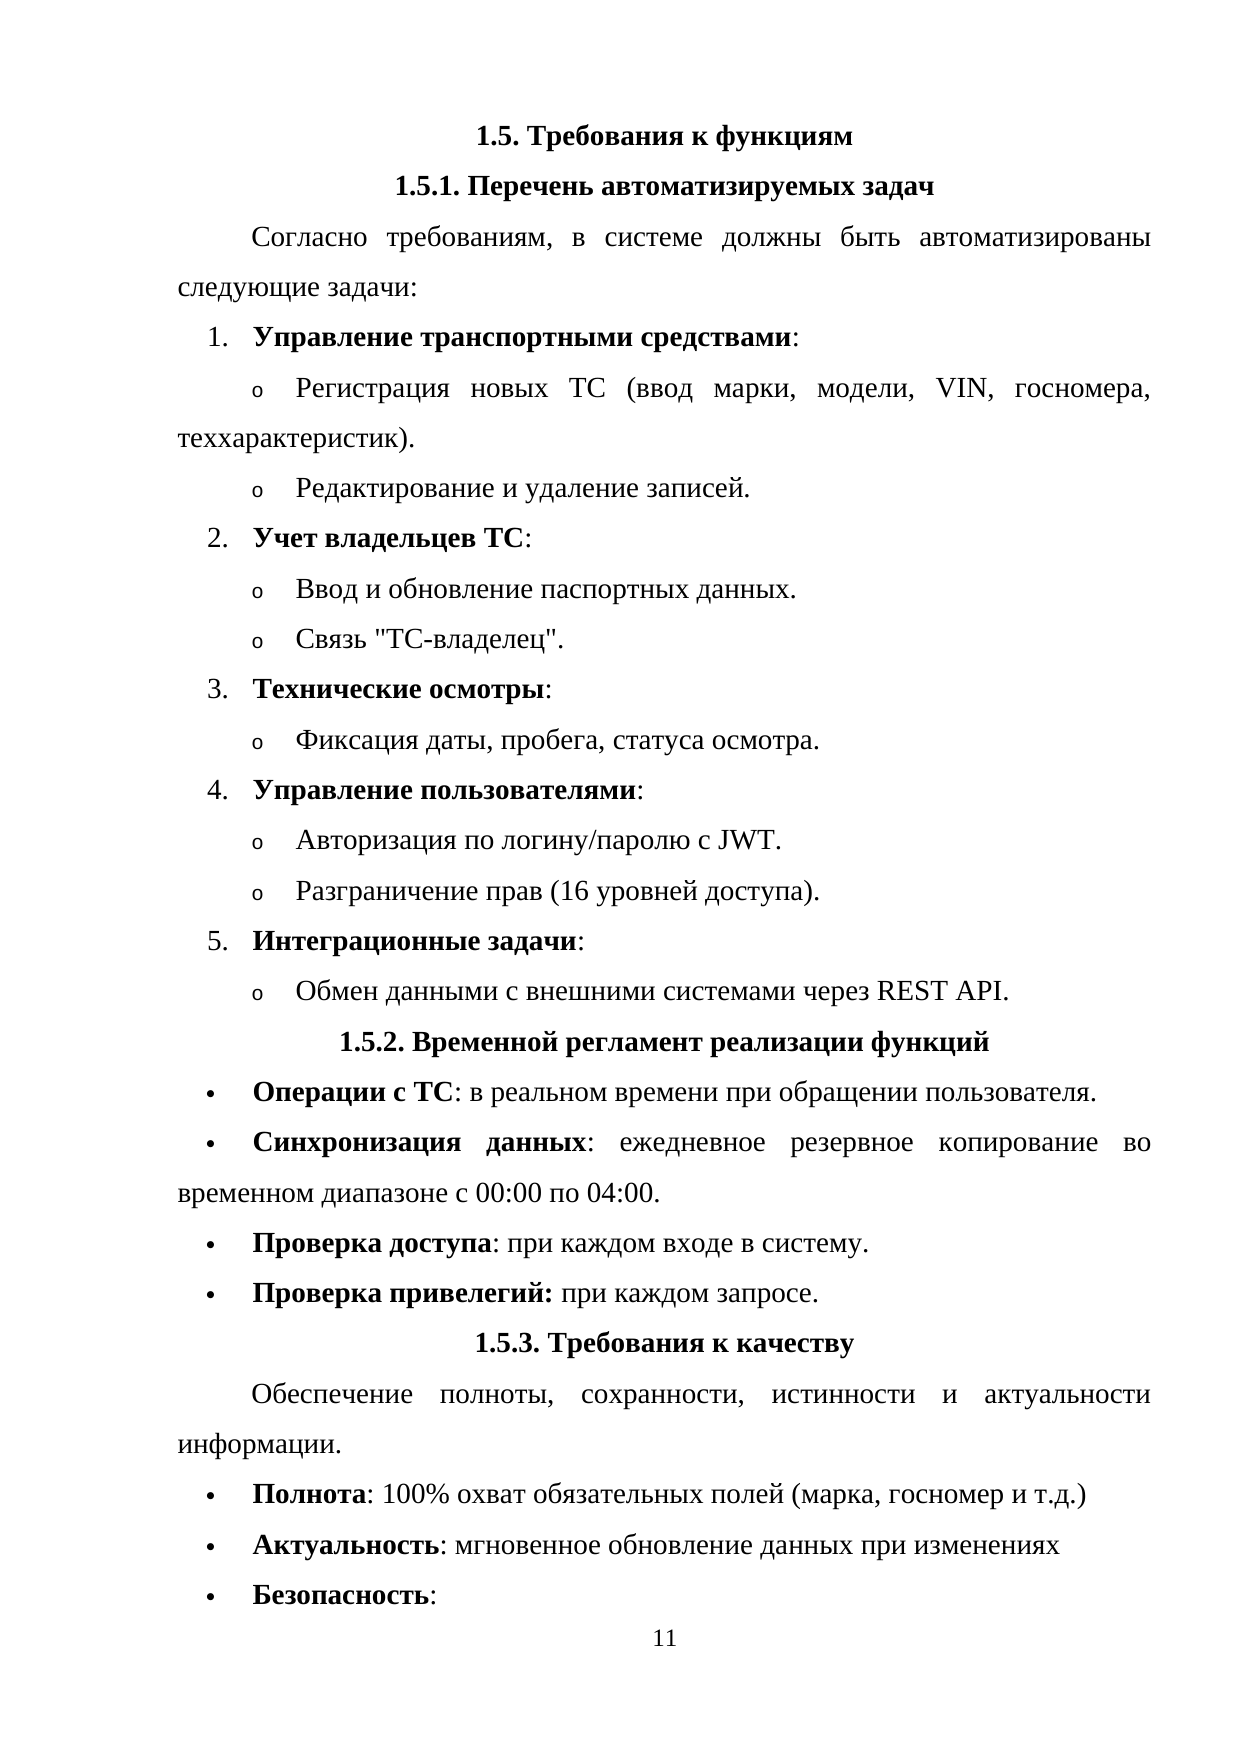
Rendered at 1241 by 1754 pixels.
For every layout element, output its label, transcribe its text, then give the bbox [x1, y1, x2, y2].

list Авторизация по логину/паролю с JWT. [177, 822, 1152, 856]
list Управление пользователями: [177, 772, 1152, 806]
list Безопасность: [177, 1577, 1152, 1611]
text Обеспечение полноты, сохранности, истинности и актуальности информации. [177, 1376, 1152, 1460]
list Учет владельцев ТС: [177, 521, 1152, 554]
list Ввод и обновление паспортных данных. [177, 571, 1152, 604]
list Связь "ТС-владелец". [177, 621, 1152, 655]
list Обмен данными с внешними системами через REST API. [177, 973, 1152, 1007]
text Согласно требованиям, в системе должны быть автоматизированы следующие задачи: [177, 219, 1152, 303]
list Синхронизация данных: ежедневное резервное копирование во временном диапазоне с 00:00 по 04:00. [177, 1124, 1152, 1208]
subtitle 1.5.1. Перечень автоматизируемых задач [177, 168, 1152, 202]
subtitle 1.5.2. Временной регламент реализации функций [177, 1024, 1152, 1057]
list Регистрация новых ТС (ввод марки, модели, VIN, госномера, теххарактеристик). [177, 370, 1152, 453]
list Проверка доступа: при каждом входе в систему. [177, 1225, 1152, 1258]
list Редактирование и удаление записей. [177, 470, 1152, 504]
list Разграничение прав (16 уровней доступа). [177, 873, 1152, 906]
list Фиксация даты, пробега, статуса осмотра. [177, 722, 1152, 755]
subtitle 1.5.3. Требования к качеству [177, 1326, 1152, 1359]
list Управление транспортными средствами: [177, 319, 1152, 353]
list Операции с ТС: в реальном времени при обращении пользователя. [177, 1074, 1152, 1108]
list Актуальность: мгновенное обновление данных при изменениях [177, 1527, 1152, 1560]
subtitle 1.5. Требования к функциям [177, 118, 1152, 152]
list Полнота: 100% охват обязательных полей (марка, госномер и т.д.) [177, 1477, 1152, 1510]
list Технические осмотры: [177, 672, 1152, 705]
list Интеграционные задачи: [177, 923, 1152, 957]
list Проверка привелегий: при каждом запросе. [177, 1275, 1152, 1309]
